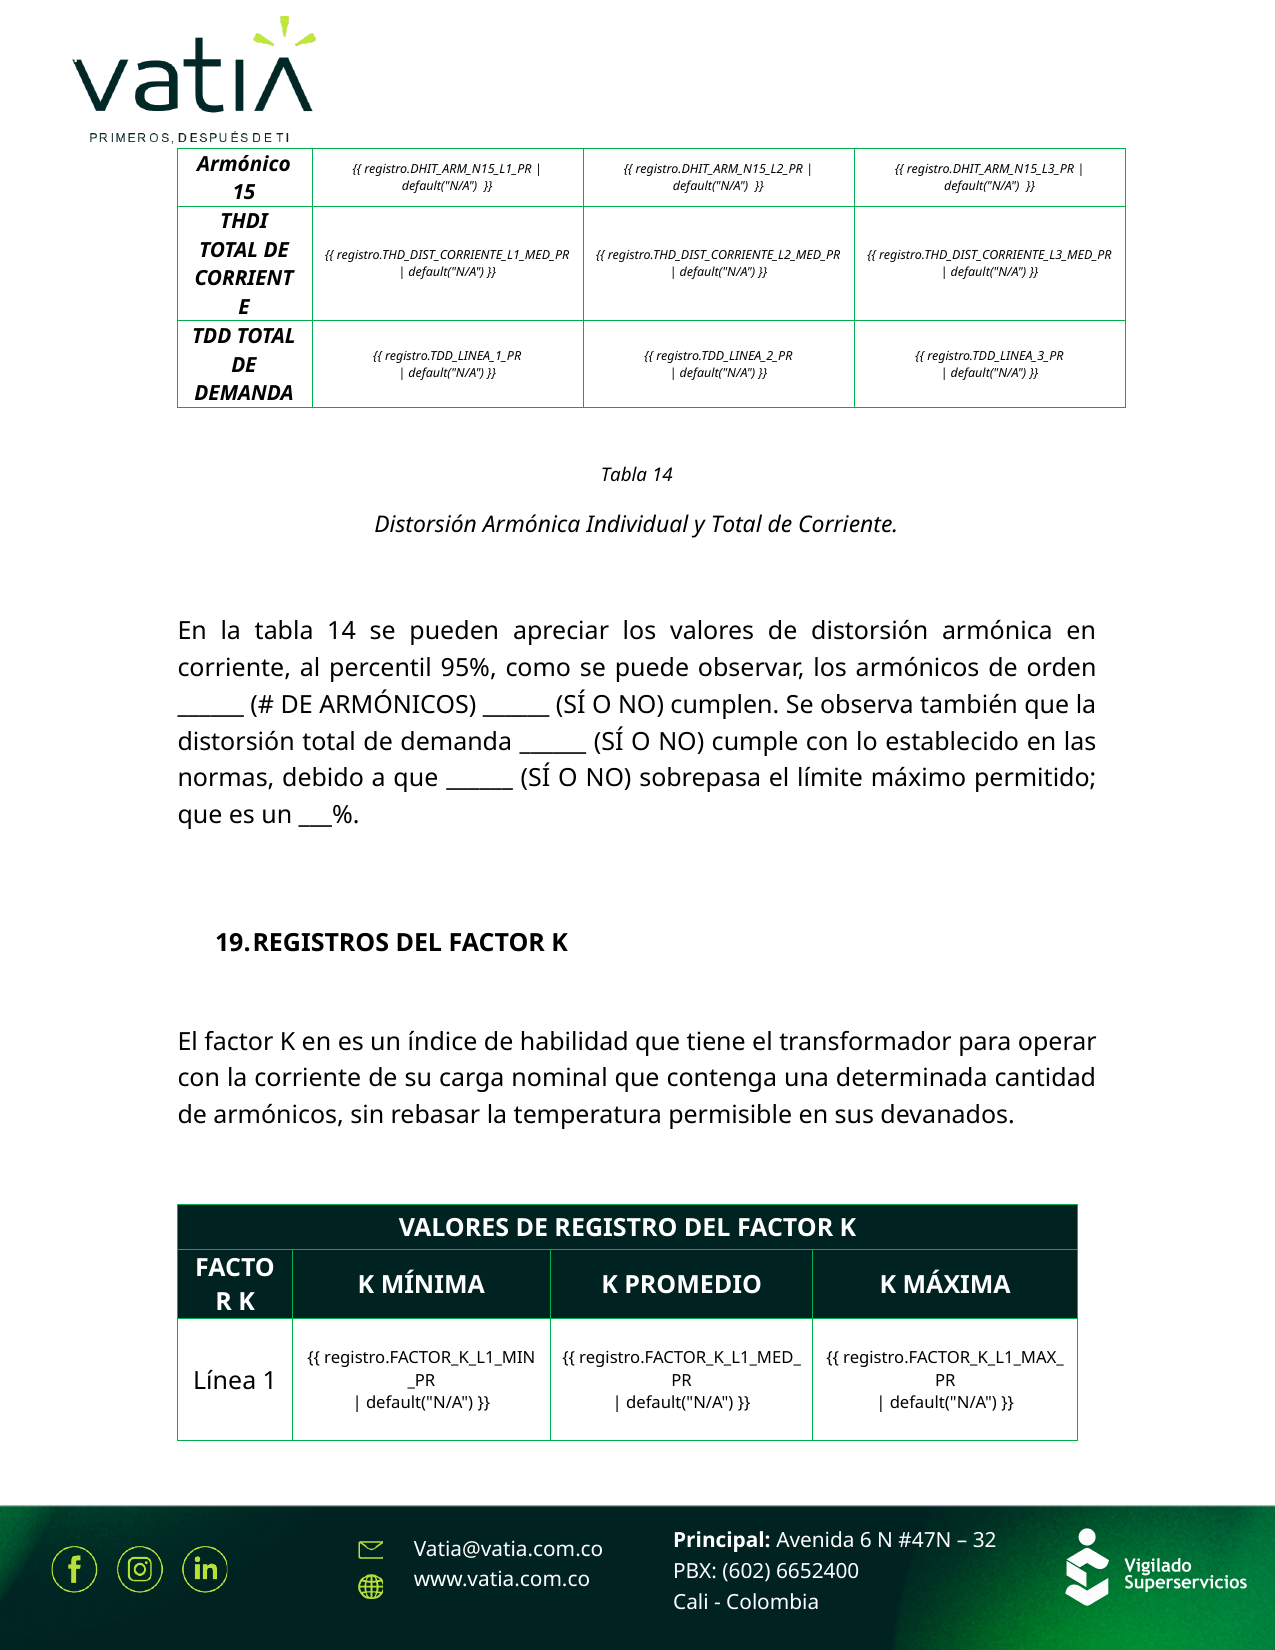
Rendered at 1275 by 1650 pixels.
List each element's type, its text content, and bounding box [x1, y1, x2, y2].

table_cell K PROMEDIO [551, 1250, 812, 1318]
table_cell TDD TOTAL DE DEMANDA [178, 321, 312, 407]
table_cell {{ registro.DHIT_ARM_N15_L3_PR | default("N/A") }} [855, 149, 1125, 206]
table_cell Línea 1 [178, 1319, 292, 1440]
text En la tabla 14 se pueden apreciar los valores de distorsión armónica en corriente, al percentil 95%, como se puede observar, los armónicos de orden ______ (# DE ARMÓNICOS) ______ (SÍ O NO) cumplen. Se observa también que la distorsión total de demanda ______ (SÍ O NO) cumple con lo establecido en las normas, debido a que ______ (SÍ O NO) sobrepasa el límite máximo permitido; que es un ___%. [177, 613, 1098, 831]
table_cell Armónico 15 [178, 149, 312, 206]
table_cell {{ registro.FACTOR_K_L1_MED_PR | default("N/A") }} [551, 1319, 812, 1440]
table_cell THDI TOTAL DE CORRIENTE [178, 207, 312, 320]
table_cell {{ registro.THD_DIST_CORRIENTE_L1_MED_PR | default("N/A") }} [313, 207, 583, 320]
text El factor K en es un índice de habilidad que tiene el transformador para operar con la corriente de su carga nominal que contenga una determinada cantidad de armónicos, sin rebasar la temperatura permisible en sus devanados. [177, 1023, 1098, 1131]
table_cell {{ registro.FACTOR_K_L1_MIN_PR | default("N/A") }} [293, 1319, 550, 1440]
table_cell {{ registro.DHIT_ARM_N15_L2_PR | default("N/A") }} [584, 149, 854, 206]
table_cell {{ registro.TDD_LINEA_1_PR | default("N/A") }} [313, 321, 583, 407]
table_cell {{ registro.DHIT_ARM_N15_L1_PR | default("N/A") }} [313, 149, 583, 206]
text Tabla 14 [177, 461, 1098, 487]
table_cell K MÁXIMA [813, 1250, 1077, 1318]
table_cell K MÍNIMA [293, 1250, 550, 1318]
text Distorsión Armónica Individual y Total de Corriente. [177, 507, 1098, 539]
table_cell FACTOR K [178, 1250, 292, 1318]
table_cell {{ registro.TDD_LINEA_3_PR | default("N/A") }} [855, 321, 1125, 407]
table_header VALORES DE REGISTRO DEL FACTOR K [178, 1205, 1077, 1249]
table_cell {{ registro.THD_DIST_CORRIENTE_L3_MED_PR | default("N/A") }} [855, 207, 1125, 320]
table_cell {{ registro.THD_DIST_CORRIENTE_L2_MED_PR | default("N/A") }} [584, 207, 854, 320]
table_cell {{ registro.TDD_LINEA_2_PR | default("N/A") }} [584, 321, 854, 407]
picture [0, 0, 1275, 1650]
subtitle REGISTROS DEL FACTOR K [215, 924, 1098, 959]
table_cell {{ registro.FACTOR_K_L1_MAX_PR | default("N/A") }} [813, 1319, 1077, 1440]
